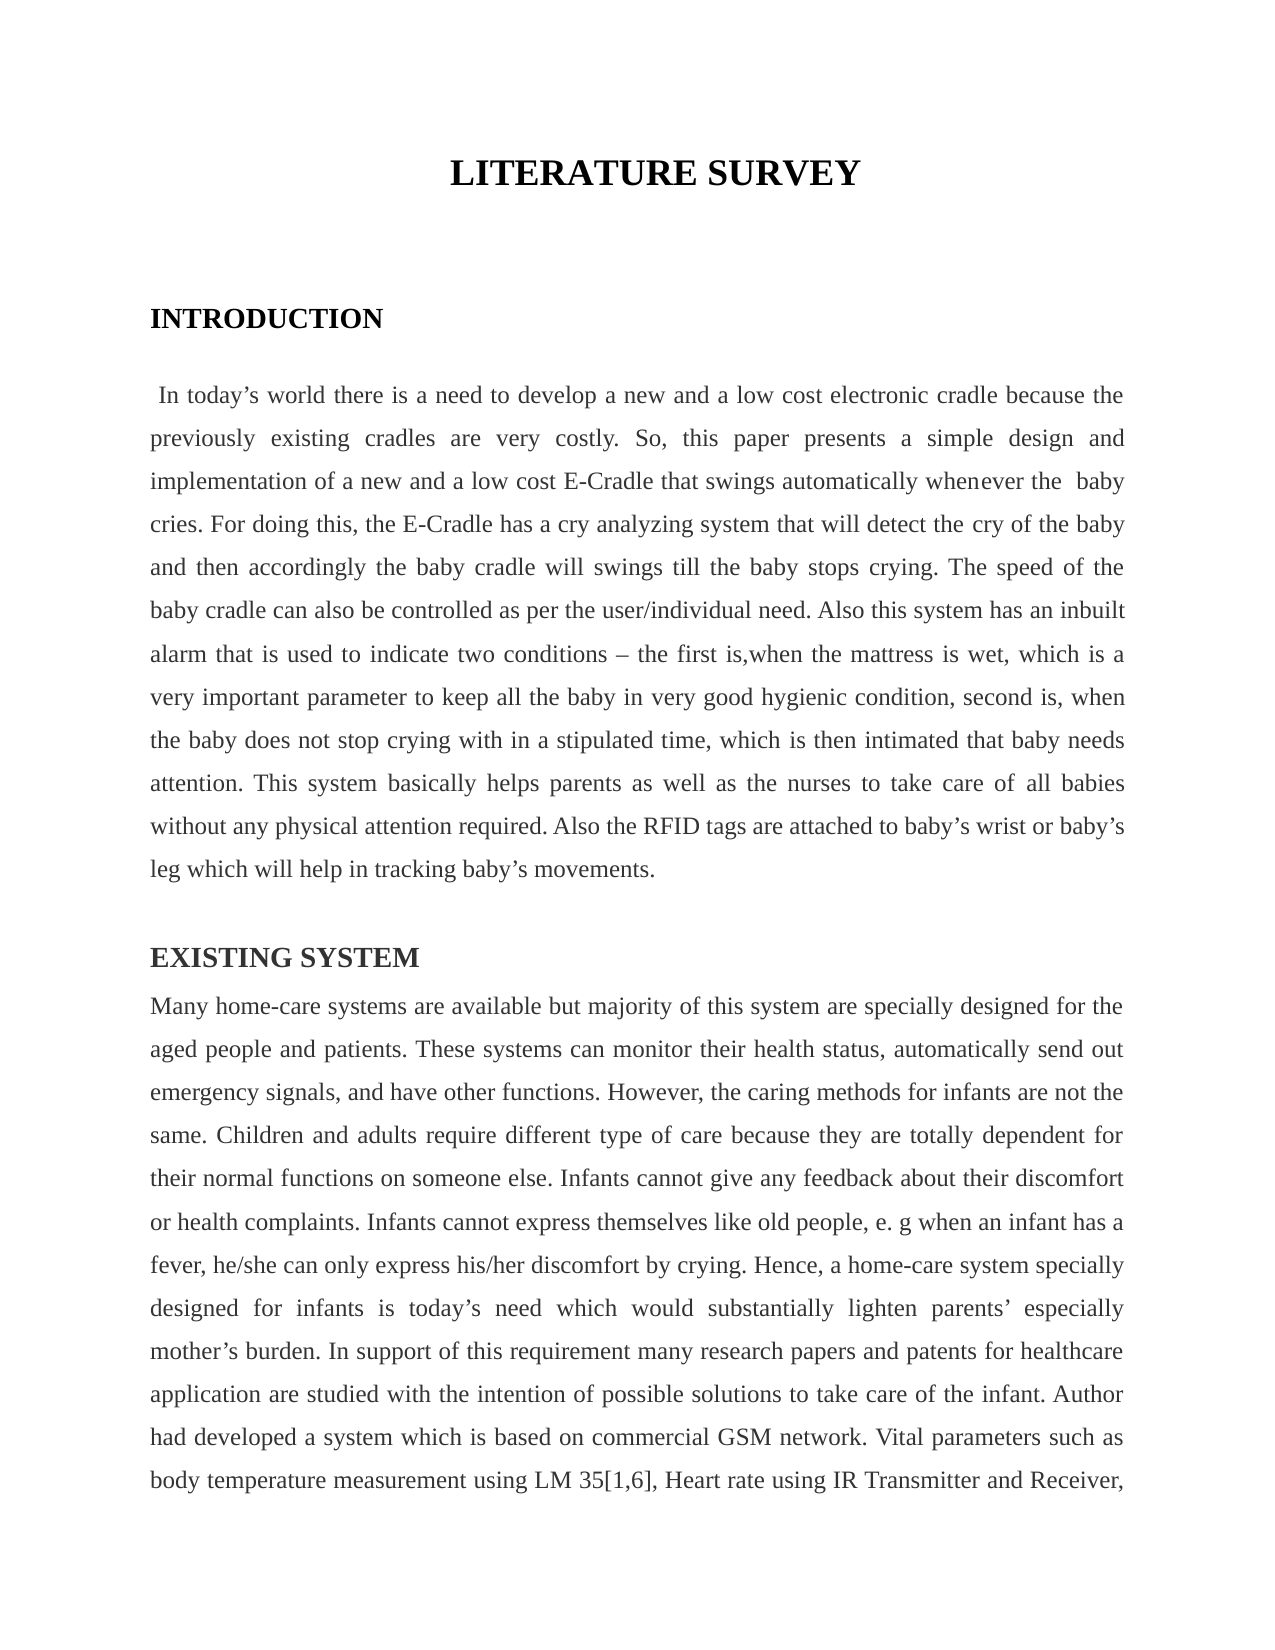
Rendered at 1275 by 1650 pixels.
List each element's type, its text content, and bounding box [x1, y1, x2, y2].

subtitle In today’s world there is a need to develop a new and a low cost electronic cradle because the previously existing cradles are very costly. So, this paper presents a simple design and implementation of a new and a low cost E-Cradle that swings automatically whenever the baby cries. For doing this, the E-Cradle has a cry analyzing system that will detect the cry of the baby and then accordingly the baby cradle will swings till the baby stops crying. The speed of the baby cradle can also be controlled as per the user/individual need. Also this system has an inbuilt alarm that is used to indicate two conditions – the first is,when the mattress is wet, which is a very important parameter to keep all the baby in very good hygienic condition, second is, when the baby does not stop crying with in a stipulated time, which is then intimated that baby needs attention. This system basically helps parents as well as the nurses to take care of all babies without any physical attention required. Also the RFID tags are attached to baby’s wrist or baby’s leg which will help in tracking baby’s movements. [150, 380, 1125, 883]
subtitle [150, 991, 1125, 1494]
text LITERATURE SURVEY [375, 150, 1125, 193]
subtitle EXISTING SYSTEM [150, 941, 1125, 974]
text INTRODUCTION [150, 301, 1125, 334]
